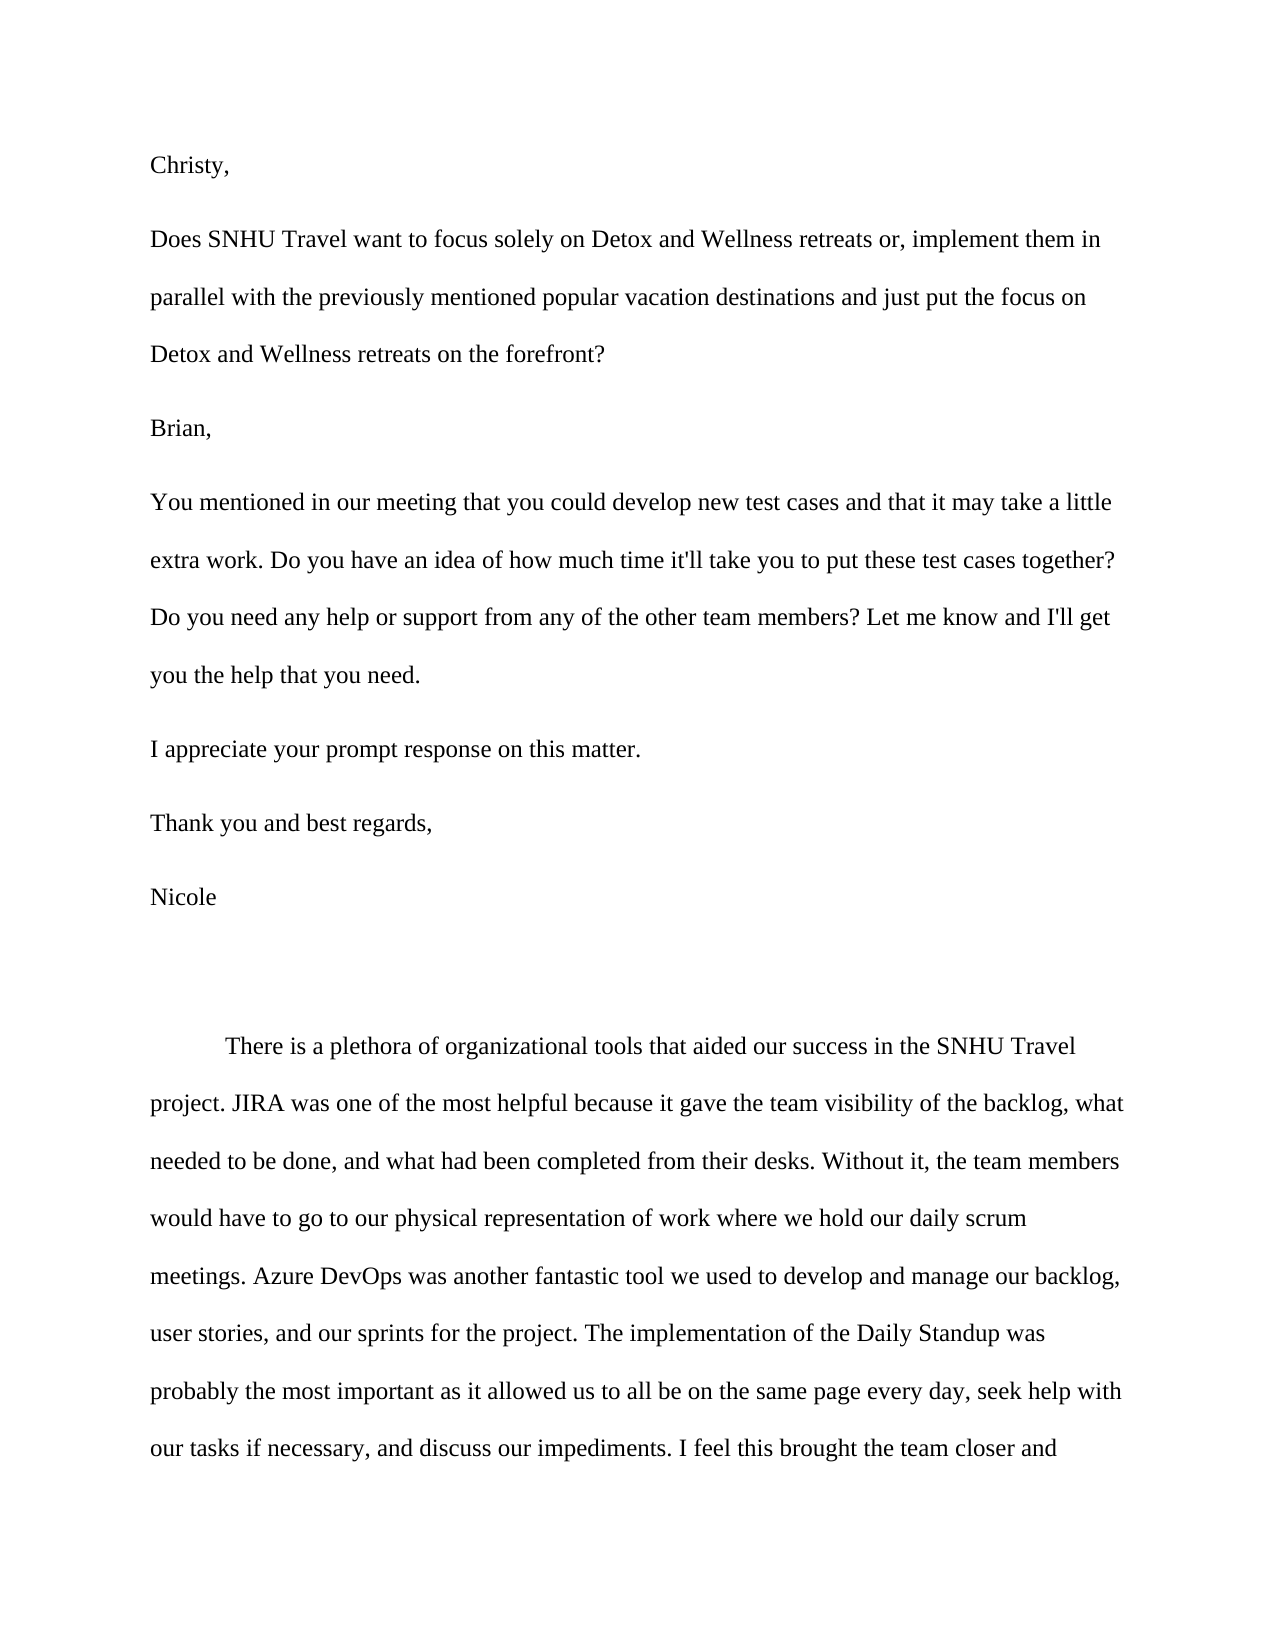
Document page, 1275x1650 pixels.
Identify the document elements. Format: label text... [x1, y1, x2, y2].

text Thank you and best regards, [150, 808, 1125, 837]
text Brian, [150, 413, 1125, 442]
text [150, 1031, 1125, 1462]
text Does SNHU Travel want to focus solely on Detox and Wellness retreats or, implement them in parallel with the previously mentioned popular vacation destinations and just put the focus on Detox and Wellness retreats on the forefront? [150, 224, 1125, 368]
text I appreciate your prompt response on this matter. [150, 734, 1125, 763]
text You mentioned in our meeting that you could develop new test cases and that it may take a little extra work. Do you have an idea of how much time it'll take you to put these test cases together? Do you need any help or support from any of the other team members? Let me know and I'll get you the help that you need. [150, 487, 1125, 689]
text Christy, [150, 150, 1125, 179]
text Nicole [150, 882, 1125, 911]
